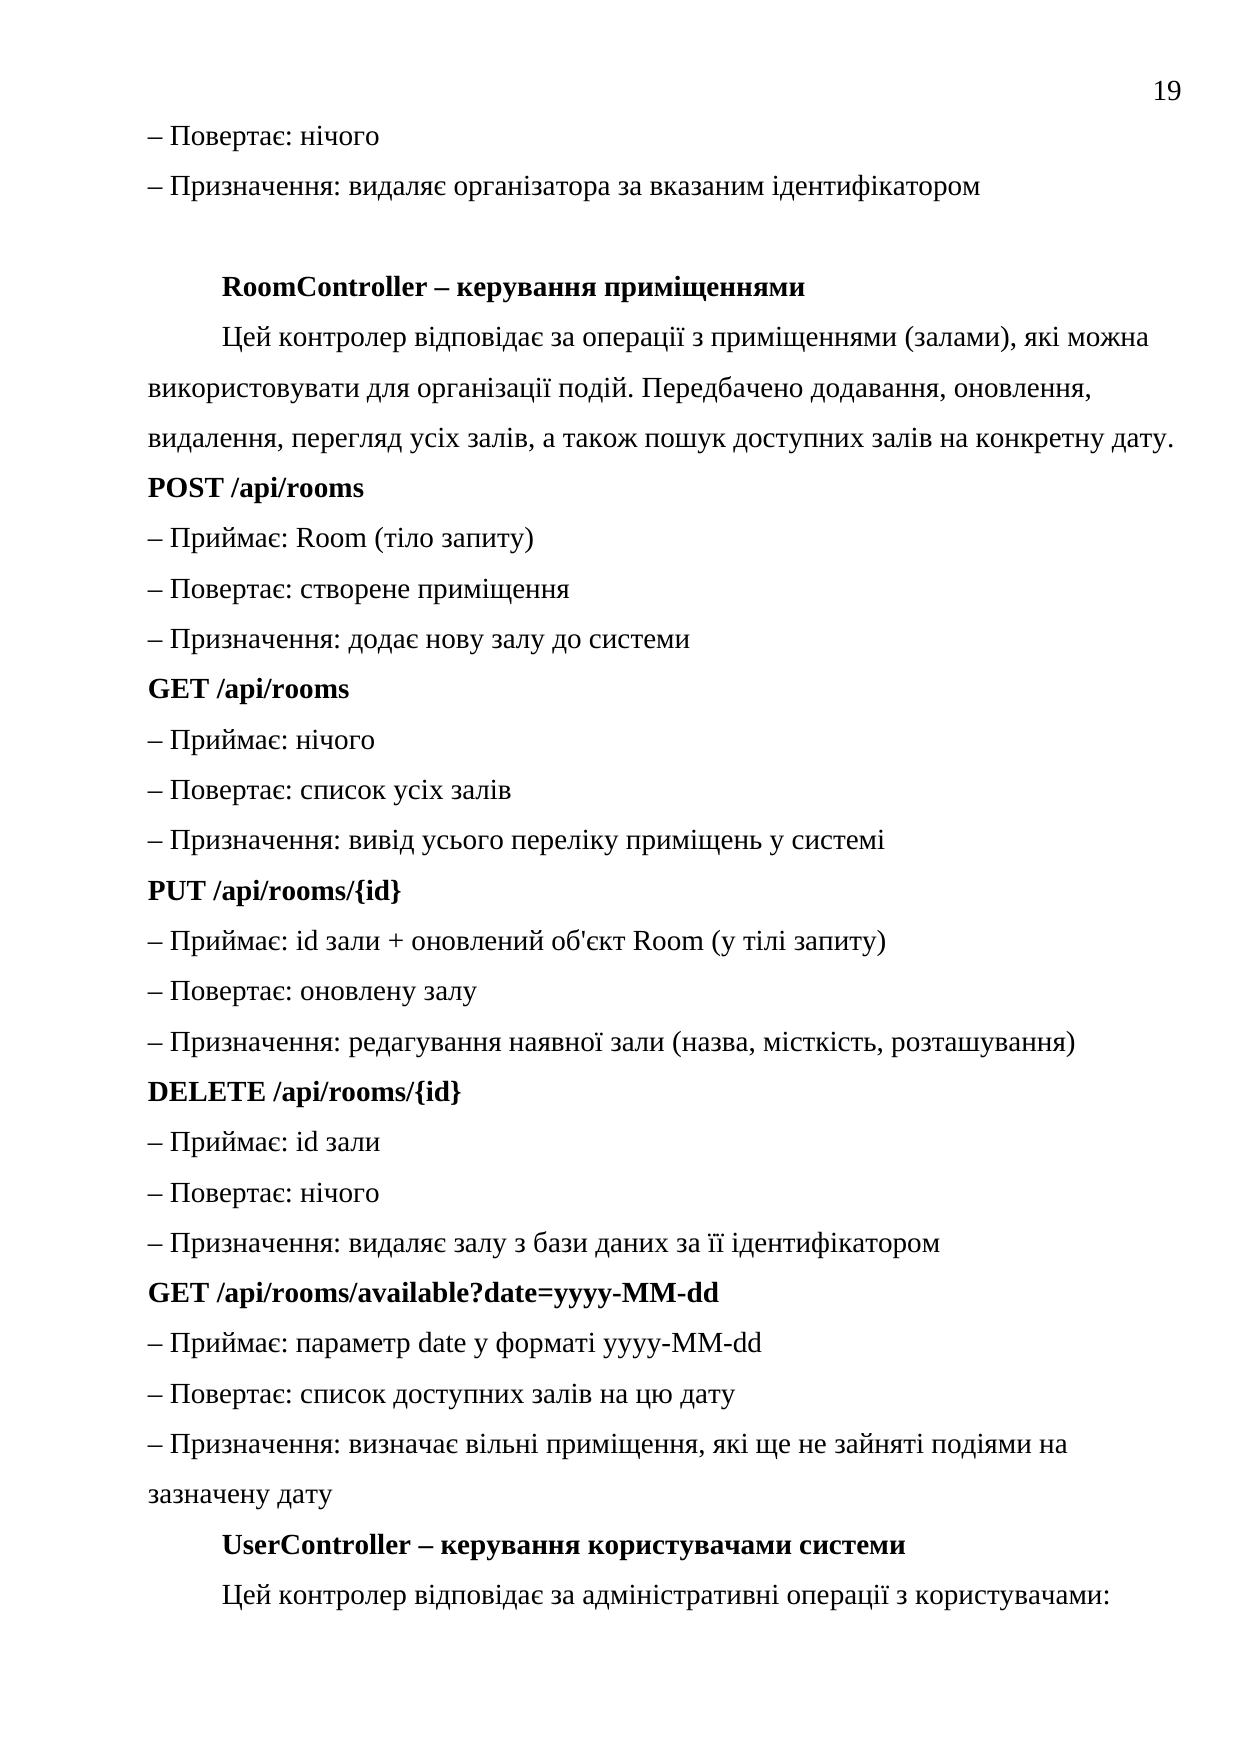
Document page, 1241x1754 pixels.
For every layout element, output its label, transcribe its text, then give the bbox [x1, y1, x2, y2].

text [148, 118, 1181, 202]
text RoomController – керування приміщеннями [148, 269, 1181, 303]
text UserController – керування користувачами системи [148, 1527, 1181, 1560]
text GET /api/rooms – Приймає: нічого – Повертає: список усіх залів – Призначення: вивід усього переліку приміщень у системі [148, 672, 1181, 856]
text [148, 1577, 1181, 1611]
text PUT /api/rooms/{id} – Приймає: id зали + оновлений об'єкт Room (у тілі запиту) – Повертає: оновлену залу – Призначення: редагування наявної зали (назва, місткість, розташування) [148, 873, 1181, 1057]
text POST /api/rooms – Приймає: Room (тіло запиту) – Повертає: створене приміщення – Призначення: додає нову залу до системи [148, 470, 1181, 655]
text GET /api/rooms/available?date=yyyy-MM-dd – Приймає: параметр date у форматі yyyy-MM-dd – Повертає: список доступних залів на цю дату – Призначення: визначає вільні приміщення, які ще не зайняті подіями на зазначену дату [148, 1275, 1181, 1510]
text DELETE /api/rooms/{id} – Приймає: id зали – Повертає: нічого – Призначення: видаляє залу з бази даних за її ідентифікатором [148, 1074, 1181, 1258]
text Цей контролер відповідає за операції з приміщеннями (залами), які можна використовувати для організації подій. Передбачено додавання, оновлення, видалення, перегляд усіх залів, а також пошук доступних залів на конкретну дату. [148, 319, 1181, 453]
